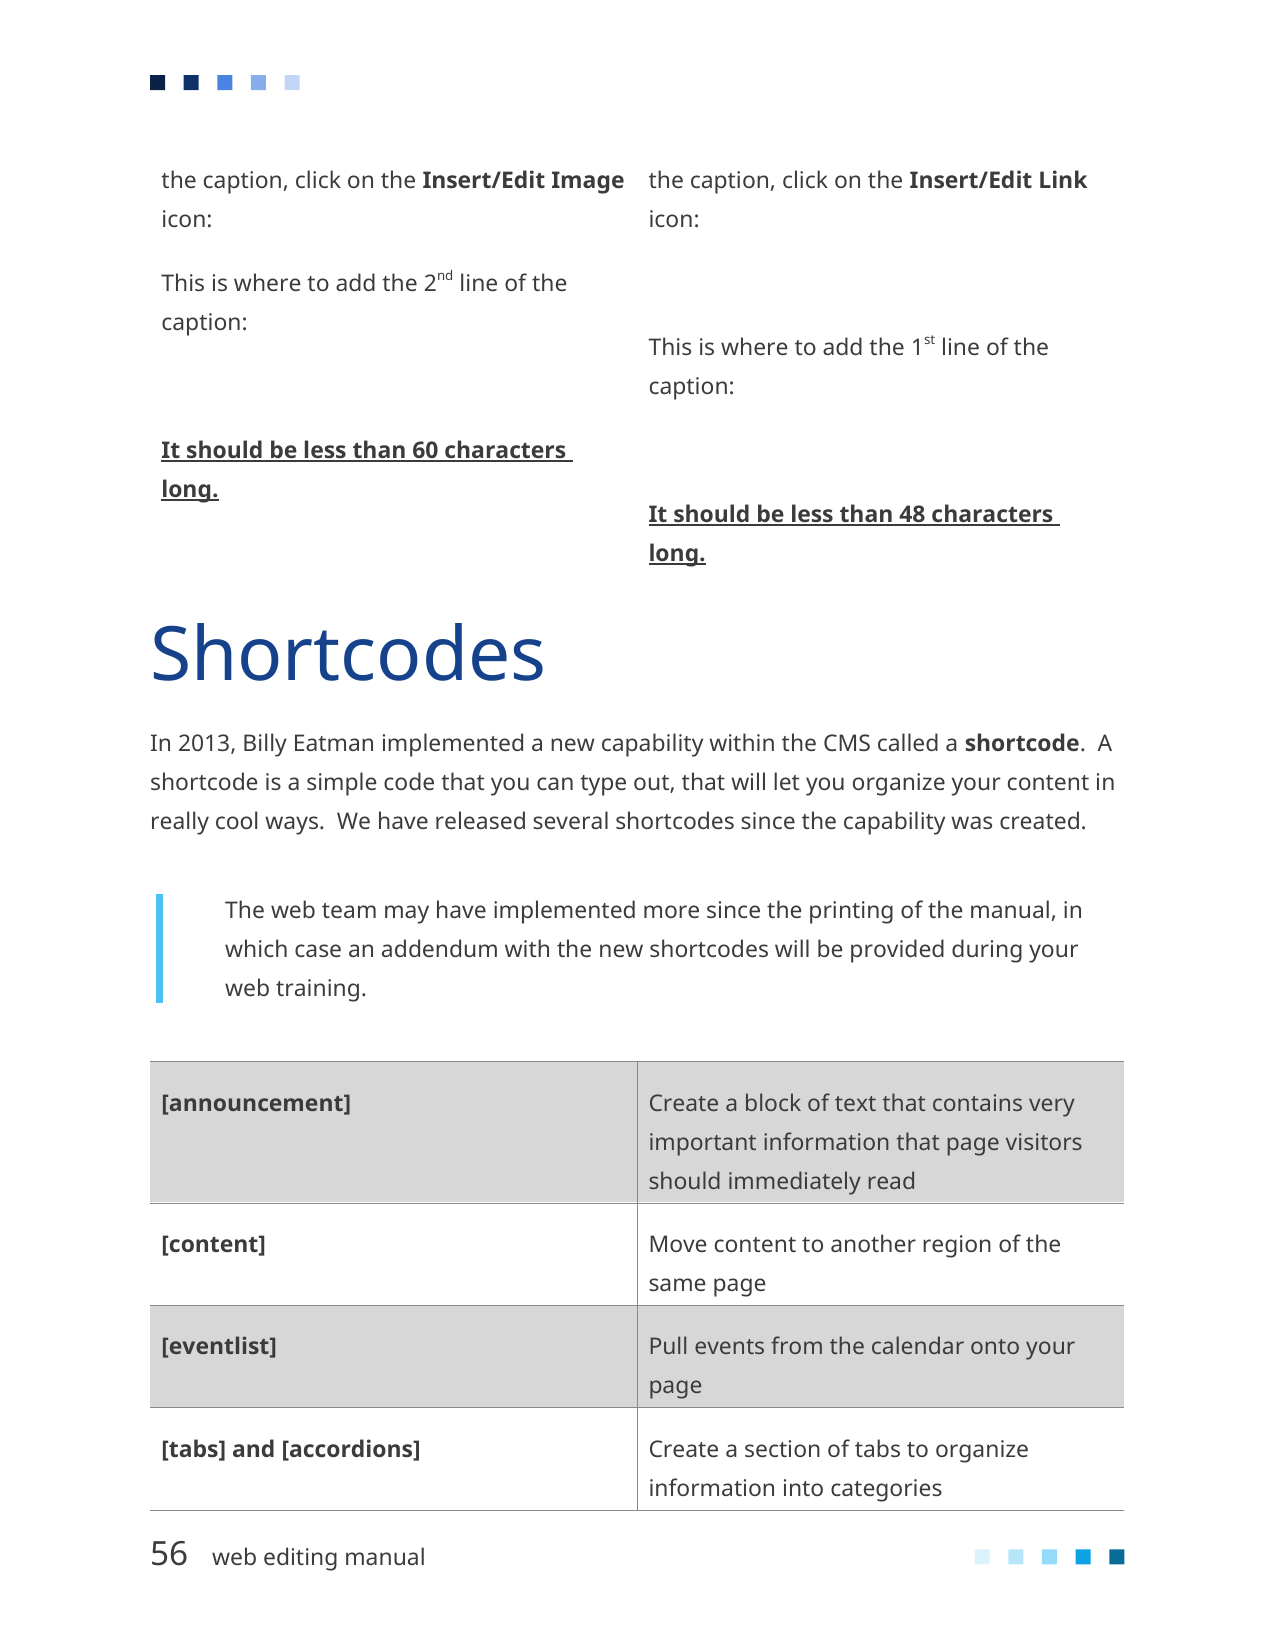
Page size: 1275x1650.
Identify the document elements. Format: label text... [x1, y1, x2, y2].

table_cell Move content to another region of the same page [638, 1204, 1124, 1305]
table_cell Pull events from the calendar onto your page [638, 1306, 1124, 1407]
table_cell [637, 138, 1124, 575]
table_header Create a block of text that contains very important information that page visitors should immediately read [638, 1062, 1124, 1202]
subtitle The web team may have implemented more since the printing of the manual, in which case an addendum with the new shortcodes will be provided during your web training. [163, 894, 1125, 1003]
table_header [announcement] [150, 1062, 637, 1202]
text In 2013, Billy Eatman implemented a new capability within the CMS called a shortcode. A shortcode is a simple code that you can type out, that will let you organize your content in really cool ways. We have released several shortcodes since the capability was created. [150, 727, 1125, 836]
table_cell [content] [150, 1204, 637, 1305]
table_cell [tabs] and [accordions] [150, 1408, 637, 1509]
subtitle Shortcodes [150, 600, 1125, 702]
table_cell [eventlist] [150, 1306, 637, 1407]
table_cell Create a section of tabs to organize information into categories [638, 1408, 1124, 1509]
